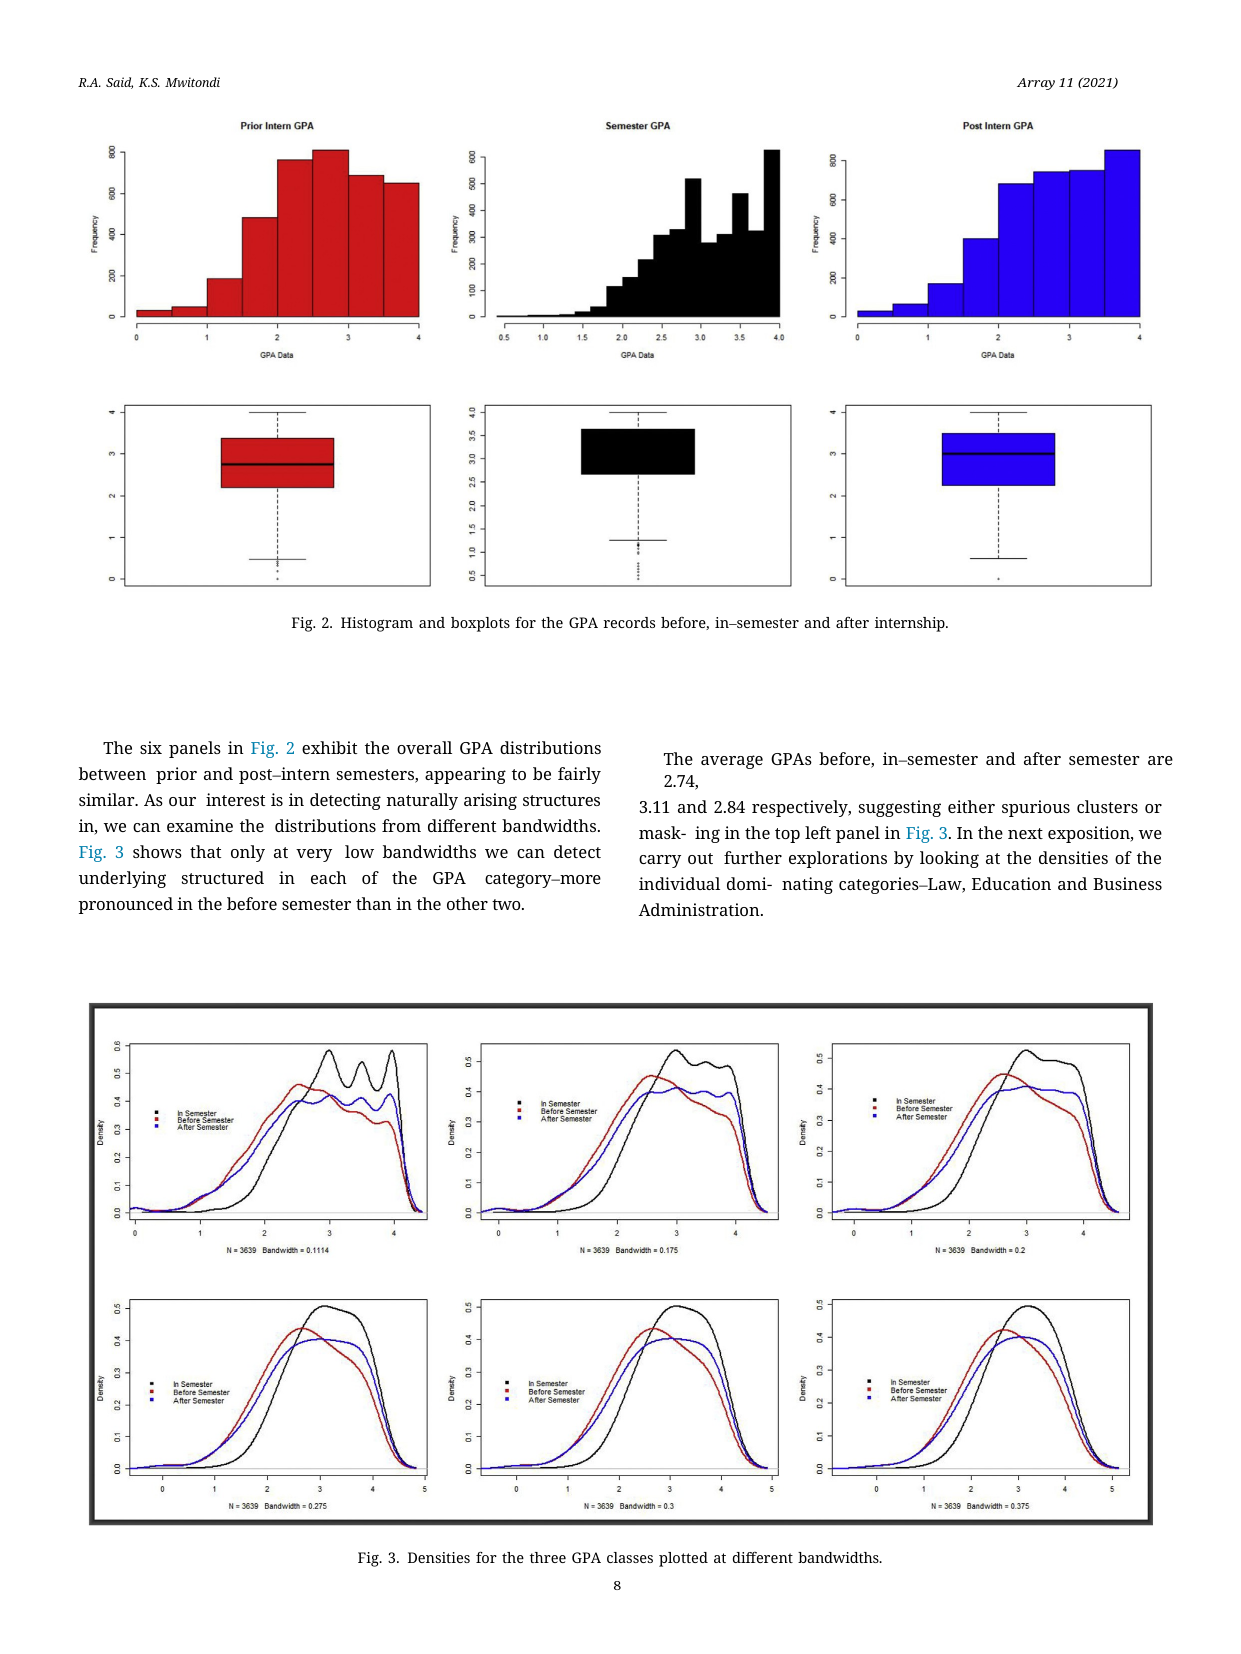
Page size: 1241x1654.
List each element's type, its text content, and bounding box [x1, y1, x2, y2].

text The six panels in Fig. 2 exhibit the overall GPA distributions between prior and post–intern semesters, appearing to be fairly similar. As our interest is in detecting naturally arising structures in, we can examine the distributions from different bandwidths. Fig. 3 shows that only at very low bandwidths we can detect underlying structured in each of the GPA category–more pronounced in the before semester than in the other two. [78, 736, 601, 915]
text Fig. 3. Densities for the three GPA classes plotted at different bandwidths. [67, 1548, 1173, 1567]
picture [87, 1001, 1154, 1526]
text 3.11 and 2.84 respectively, suggesting either spurious clusters or mask- ing in the top left panel in Fig. 3. In the next exposition, we carry out further explorations by looking at the densities of the individual domi- nating categories–Law, Education and Business Administration. [638, 796, 1162, 921]
picture [87, 118, 1154, 592]
text Fig. 2. Histogram and boxplots for the GPA records before, in–semester and after internship. [67, 613, 1173, 633]
text The average GPAs before, in–semester and after semester are 2.74, [663, 747, 1173, 793]
